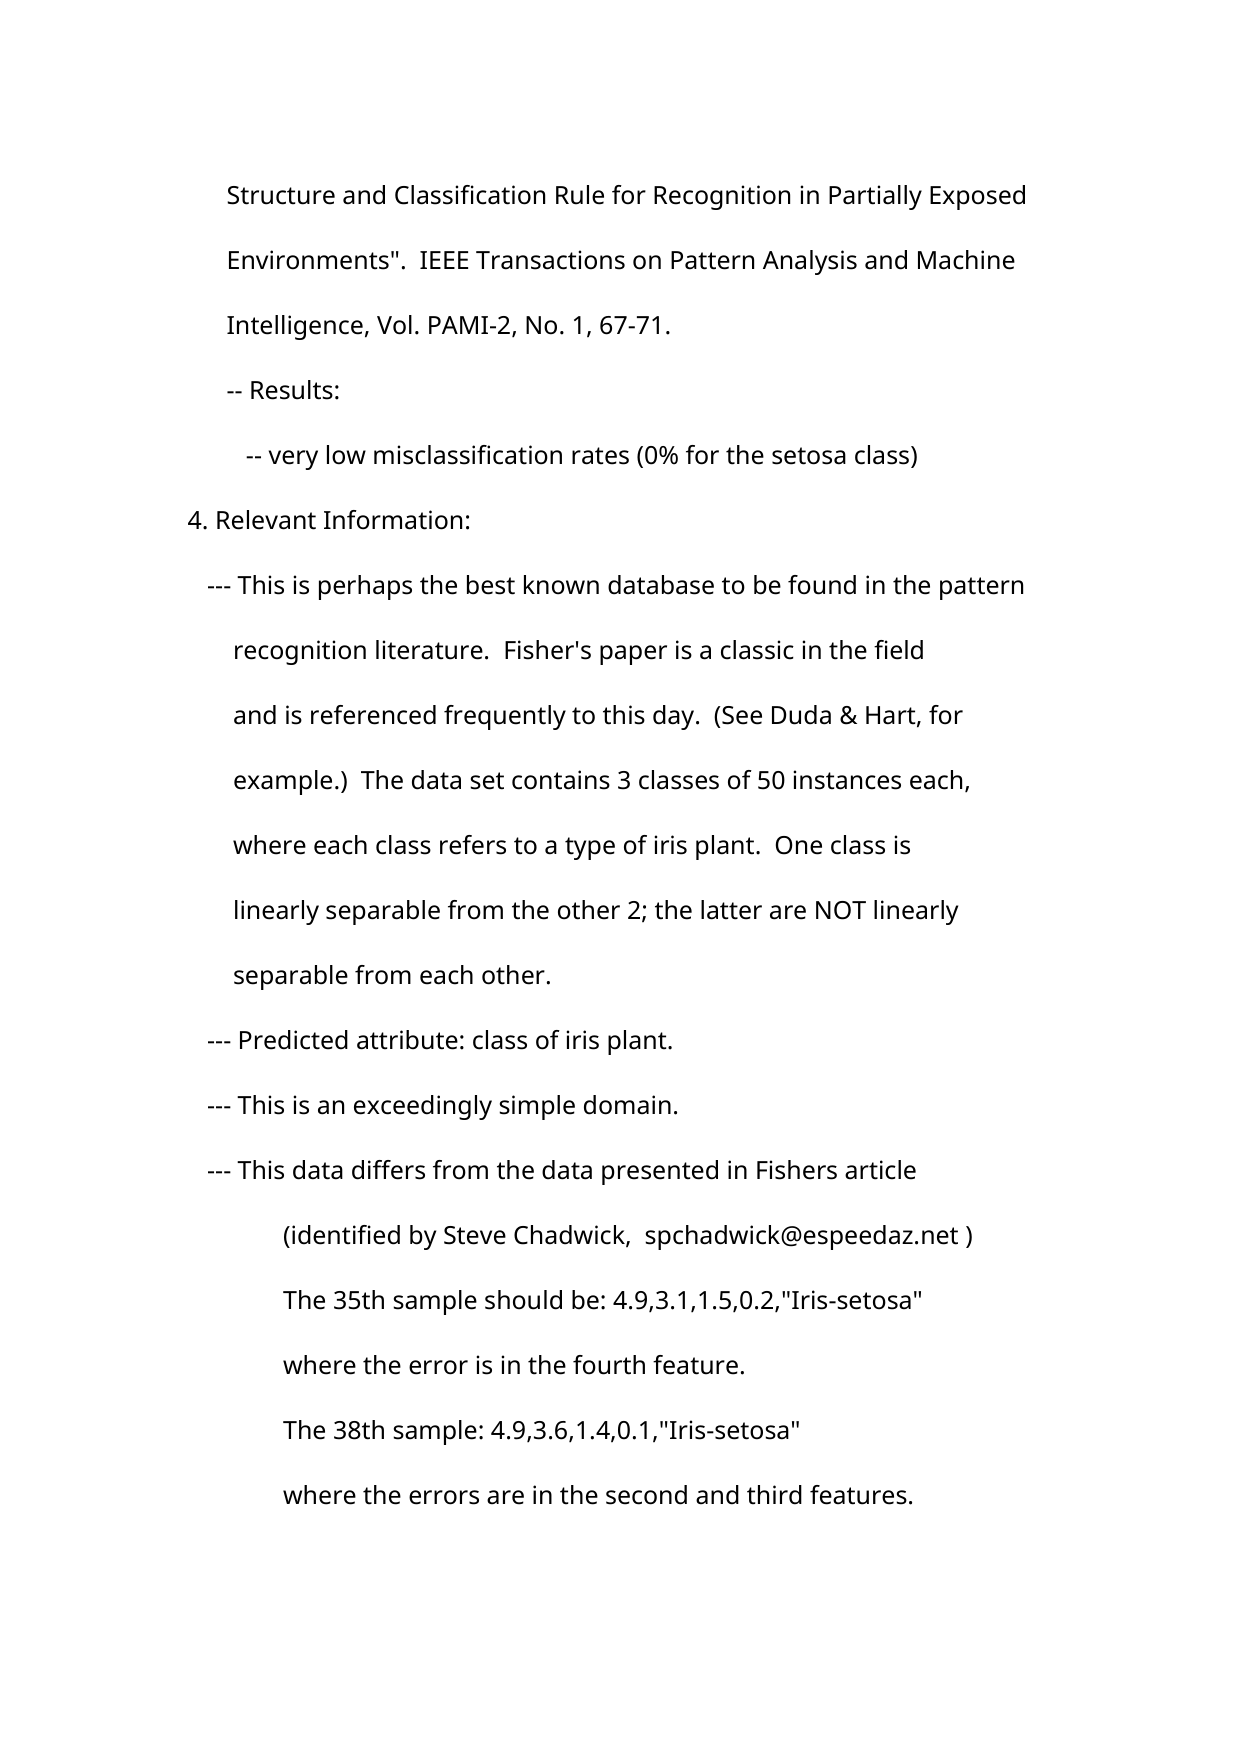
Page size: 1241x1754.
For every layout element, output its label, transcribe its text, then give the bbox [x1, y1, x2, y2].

text Intelligence, Vol. PAMI-2, No. 1, 67-71. [187, 292, 1053, 357]
text 4. Relevant Information: [187, 487, 1053, 552]
text (identified by Steve Chadwick, spchadwick@espeedaz.net ) [187, 1202, 1053, 1267]
text --- Predicted attribute: class of iris plant. [187, 1007, 1053, 1072]
text The 35th sample should be: 4.9,3.1,1.5,0.2,"Iris-setosa" [187, 1267, 1053, 1332]
text --- This is an exceedingly simple domain. [187, 1072, 1053, 1137]
text example.) The data set contains 3 classes of 50 instances each, [187, 747, 1053, 812]
text where the errors are in the second and third features. [187, 1462, 1053, 1527]
text Structure and Classification Rule for Recognition in Partially Exposed [187, 162, 1053, 227]
text recognition literature. Fisher's paper is a classic in the field [187, 617, 1053, 682]
text separable from each other. [187, 942, 1053, 1007]
text -- very low misclassification rates (0% for the setosa class) [187, 422, 1053, 487]
text -- Results: [187, 357, 1053, 422]
text and is referenced frequently to this day. (See Duda & Hart, for [187, 682, 1053, 747]
text where the error is in the fourth feature. [187, 1332, 1053, 1397]
text --- This is perhaps the best known database to be found in the pattern [187, 552, 1053, 617]
text where each class refers to a type of iris plant. One class is [187, 812, 1053, 877]
text Environments". IEEE Transactions on Pattern Analysis and Machine [187, 227, 1053, 292]
text --- This data differs from the data presented in Fishers article [187, 1137, 1053, 1202]
text linearly separable from the other 2; the latter are NOT linearly [187, 877, 1053, 942]
text The 38th sample: 4.9,3.6,1.4,0.1,"Iris-setosa" [187, 1397, 1053, 1462]
